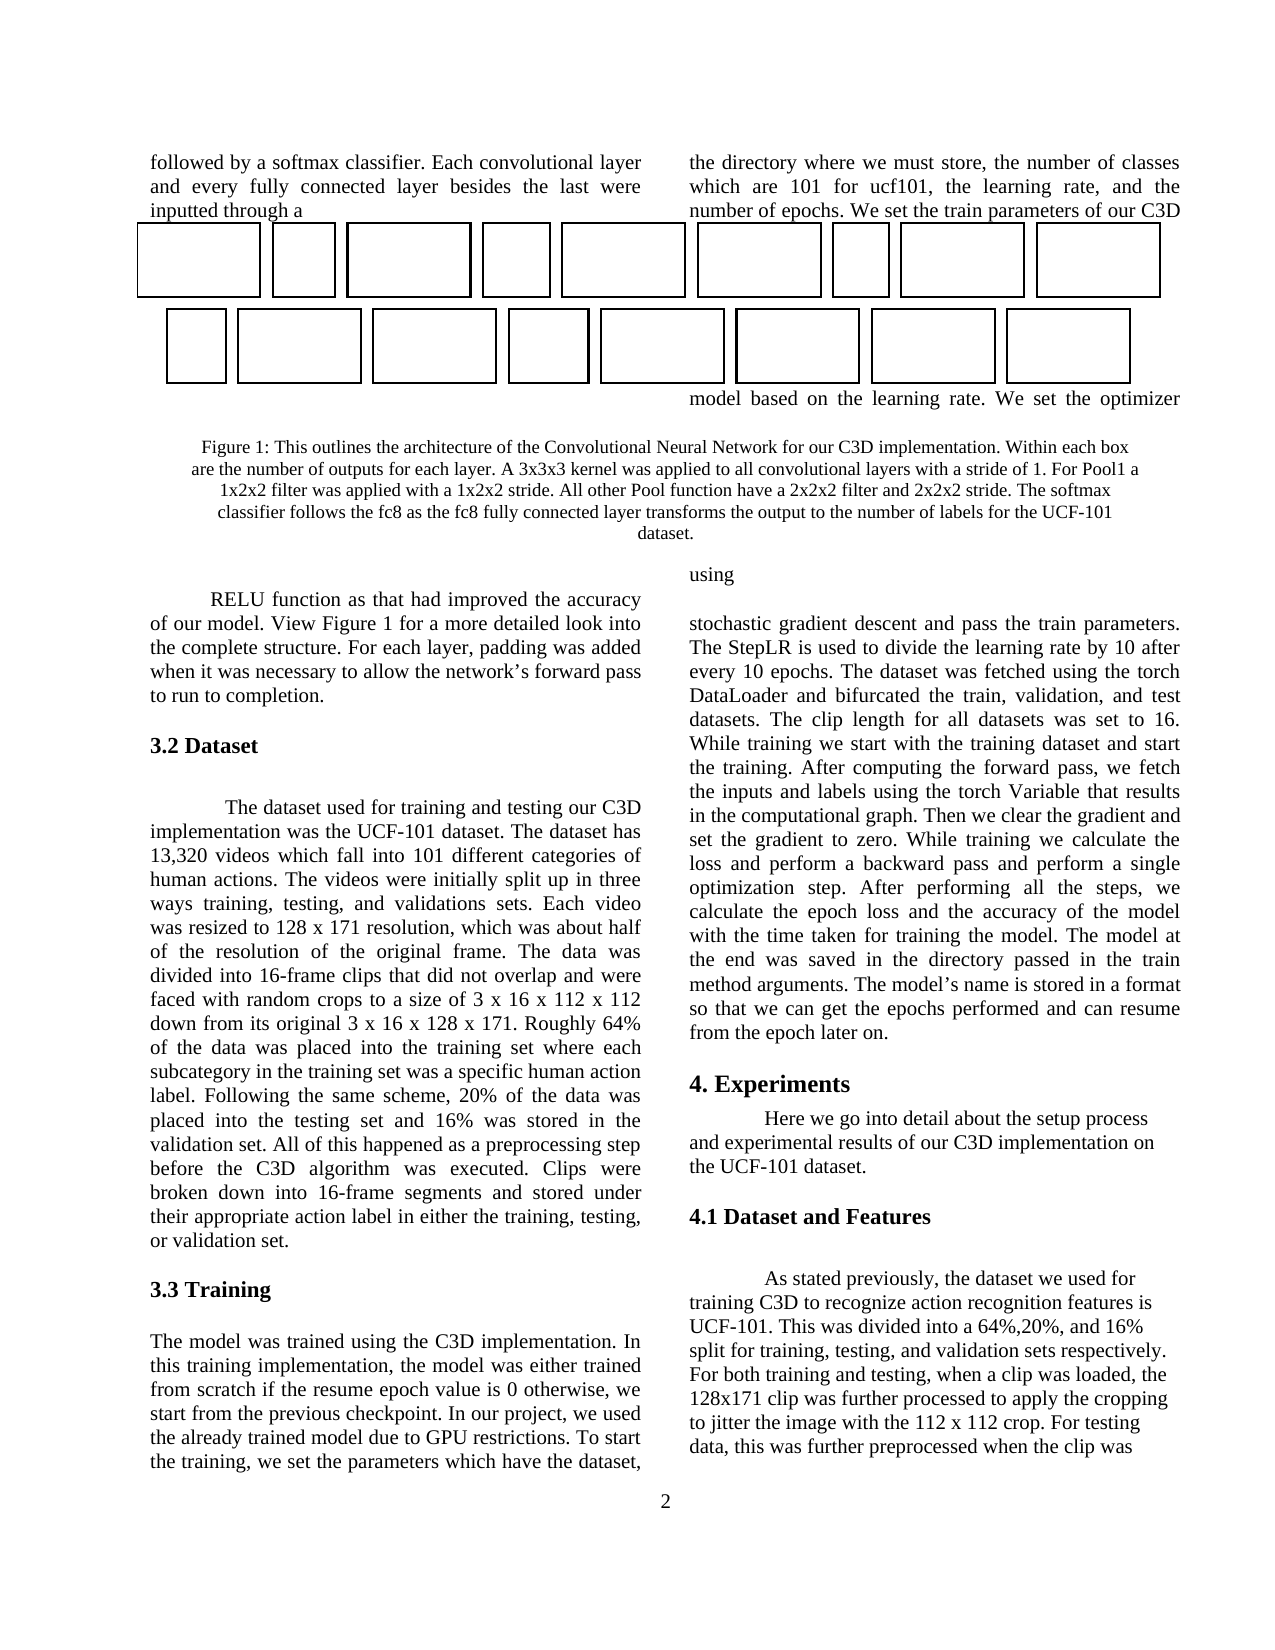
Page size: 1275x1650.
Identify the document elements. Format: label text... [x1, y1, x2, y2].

text 3.3 Training [150, 1276, 642, 1302]
text The model was trained using the C3D implementation. In this training implementation, the model was either trained from scratch if the resume epoch value is 0 otherwise, we start from the previous checkpoint. In our project, we used the already trained model due to GPU restrictions. To start the training, we set the parameters which have the dataset, the directory where we must store, the number of classes which are 101 for ucf101, the learning rate, and the number of epochs. We set the train parameters of our C3D model based on the learning rate. We set the optimizer using [150, 1329, 642, 1473]
text The dataset used for training and testing our C3D implementation was the UCF-101 dataset. The dataset has 13,320 videos which fall into 101 different categories of human actions. The videos were initially split up in three ways training, testing, and validations sets. Each video was resized to 128 x 171 resolution, which was about half of the resolution of the original frame. The data was divided into 16-frame clips that did not overlap and were faced with random crops to a size of 3 x 16 x 112 x 112 down from its original 3 x 16 x 128 x 171. Roughly 64% of the data was placed into the training set where each subcategory in the training set was a specific human action label. Following the same scheme, 20% of the data was placed into the testing set and 16% was stored in the validation set. All of this happened as a preprocessing step before the C3D algorithm was executed. Clips were broken down into 16-frame segments and stored under their appropriate action label in either the training, testing, or validation set. [150, 795, 642, 1252]
subtitle 3.2 Dataset [150, 732, 642, 758]
text The model was trained using the C3D implementation. In this training implementation, the model was either trained from scratch if the resume epoch value is 0 otherwise, we start from the previous checkpoint. In our project, we used the already trained model due to GPU restrictions. To start the training, we set the parameters which have the dataset, the directory where we must store, the number of classes which are 101 for ucf101, the learning rate, and the number of epochs. We set the train parameters of our C3D model based on the learning rate. We set the optimizer using [689, 150, 1181, 586]
text RELU function as that had improved the accuracy of our model. View Figure 1 for a more detailed look into the complete structure. For each layer, padding was added when it was necessary to allow the network’s forward pass to run to completion. [150, 586, 642, 707]
text Here we go into detail about the setup process and experimental results of our C3D implementation on the UCF-101 dataset. [689, 1106, 1181, 1178]
text stochastic gradient descent and pass the train parameters. The StepLR is used to divide the learning rate by 10 after every 10 epochs. The dataset was fetched using the torch DataLoader and bifurcated the train, validation, and test datasets. The clip length for all datasets was set to 16. While training we start with the training dataset and start the training. After computing the forward pass, we fetch the inputs and labels using the torch Variable that results in the computational graph. Then we clear the gradient and set the gradient to zero. While training we calculate the loss and perform a backward pass and perform a single optimization step. After performing all the steps, we calculate the epoch loss and the accuracy of the model with the time taken for training the model. The model at the end was saved in the directory passed in the train method arguments. The model’s name is stored in a format so that we can get the epochs performed and can resume from the epoch later on. [689, 611, 1181, 1044]
subtitle 4. Experiments [689, 1069, 1181, 1097]
subtitle 4.1 Dataset and Features [689, 1203, 1181, 1229]
